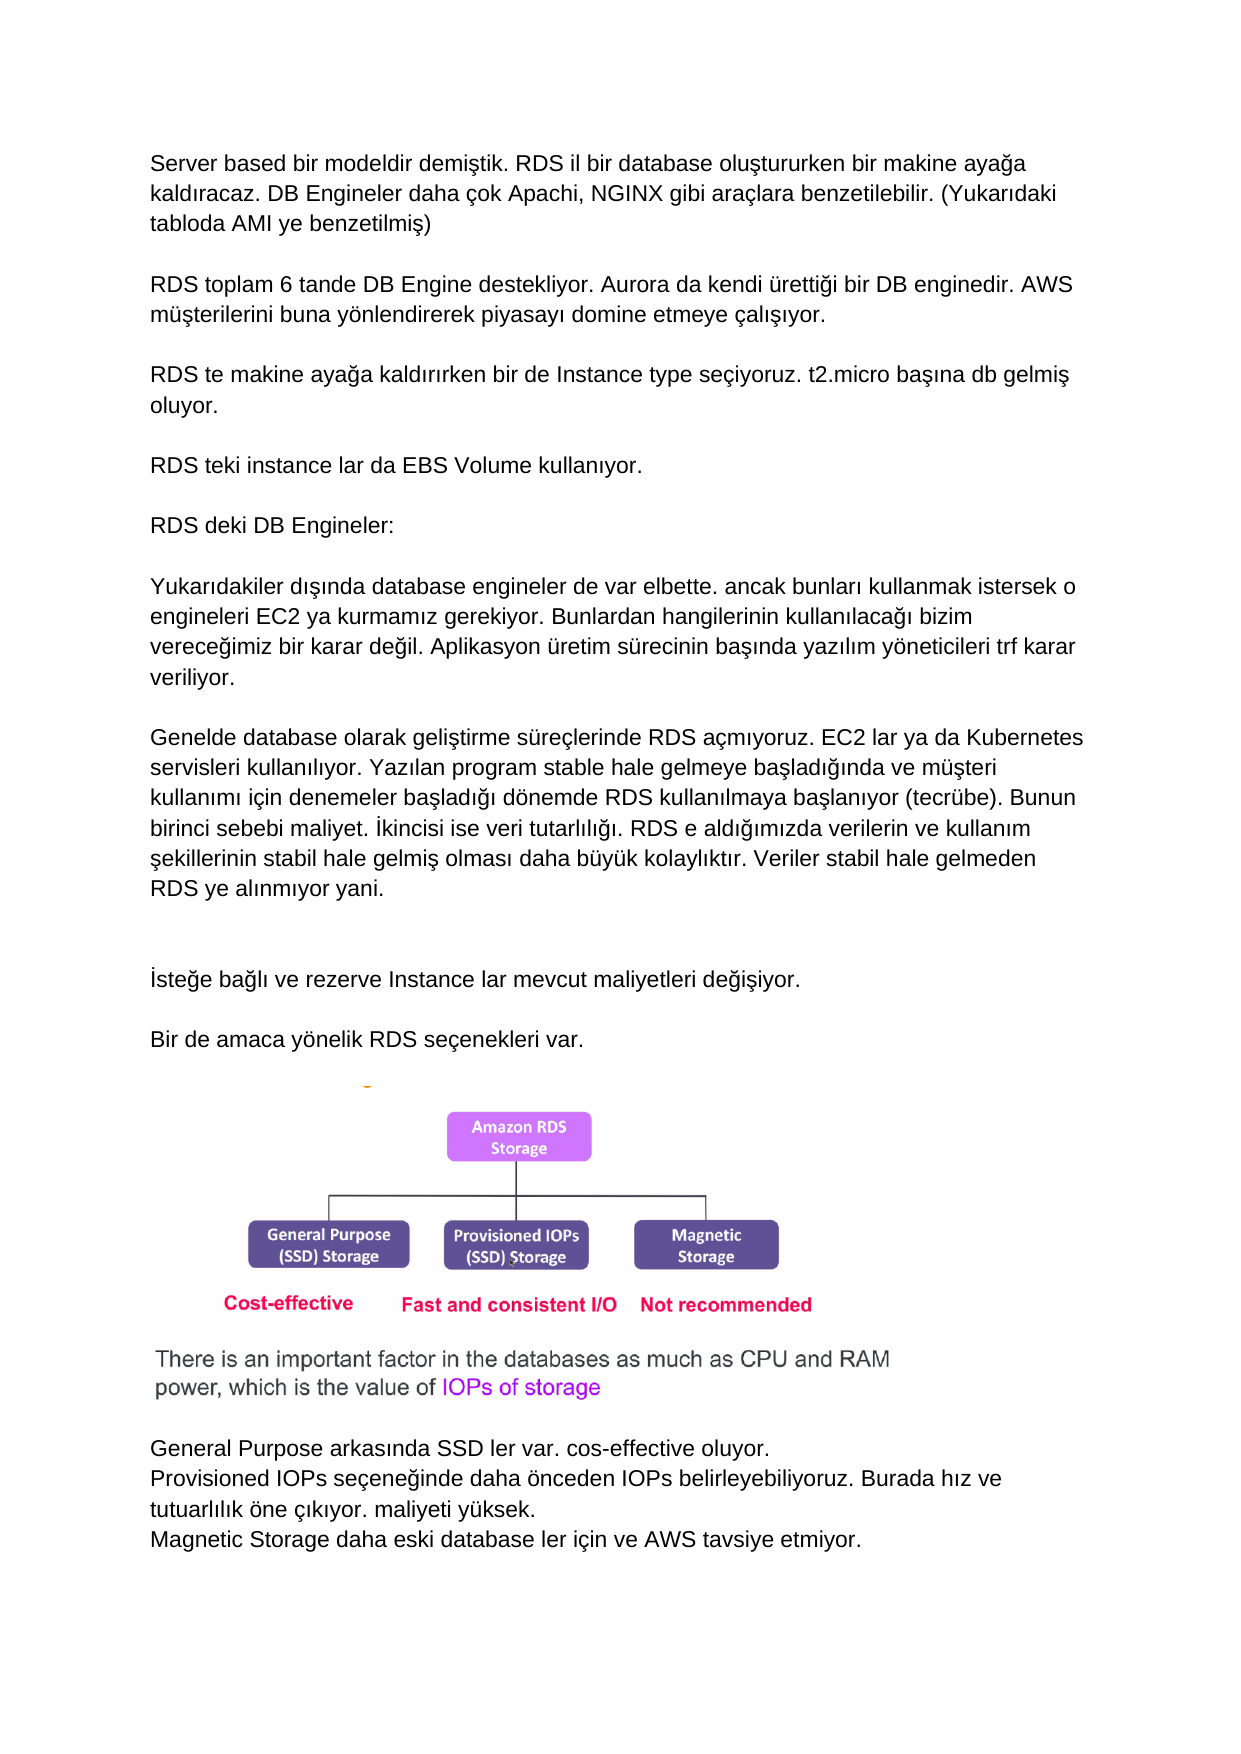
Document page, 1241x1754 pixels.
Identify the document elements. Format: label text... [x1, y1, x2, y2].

text Provisioned IOPs seçeneğinde daha önceden IOPs belirleyebiliyoruz. Burada hız ve tutuarlılık öne çıkıyor. maliyeti yüksek. [150, 1465, 1090, 1522]
text İsteğe bağlı ve rezerve Instance lar mevcut maliyetleri değişiyor. [150, 966, 1090, 992]
text RDS deki DB Engineler: [150, 512, 1090, 539]
text Bir de amaca yönelik RDS seçenekleri var. [150, 1026, 1090, 1052]
text RDS teki instance lar da EBS Volume kullanıyor. [150, 452, 1090, 478]
text Server based bir modeldir demiştik. RDS il bir database oluştururken bir makine ayağa kaldıracaz. DB Engineler daha çok Apachi, NGINX gibi araçlara benzetilebilir. (Yukarıdaki tabloda AMI ye benzetilmiş) [150, 150, 1090, 237]
picture [150, 1086, 901, 1401]
text Magnetic Storage daha eski database ler için ve AWS tavsiye etmiyor. [150, 1526, 1090, 1552]
text Yukarıdakiler dışında database engineler de var elbette. ancak bunları kullanmak istersek o engineleri EC2 ya kurmamız gerekiyor. Bunlardan hangilerinin kullanılacağı bizim vereceğimiz bir karar değil. Aplikasyon üretim sürecinin başında yazılım yöneticileri trf karar veriliyor. [150, 573, 1090, 690]
text General Purpose arkasında SSD ler var. cos-effective oluyor. [150, 1435, 1090, 1461]
text RDS toplam 6 tande DB Engine destekliyor. Aurora da kendi ürettiği bir DB enginedir. AWS müşterilerini buna yönlendirerek piyasayı domine etmeye çalışıyor. [150, 271, 1090, 327]
text RDS te makine ayağa kaldırırken bir de Instance type seçiyoruz. t2.micro başına db gelmiş oluyor. [150, 361, 1090, 418]
text Genelde database olarak geliştirme süreçlerinde RDS açmıyoruz. EC2 lar ya da Kubernetes servisleri kullanılıyor. Yazılan program stable hale gelmeye başladığında ve müşteri kullanımı için denemeler başladığı dönemde RDS kullanılmaya başlanıyor (tecrübe). Bunun birinci sebebi maliyet. İkincisi ise veri tutarlılığı. RDS e aldığımızda verilerin ve kullanım şekillerinin stabil hale gelmiş olması daha büyük kolaylıktır. Veriler stabil hale gelmeden RDS ye alınmıyor yani. [150, 724, 1090, 901]
